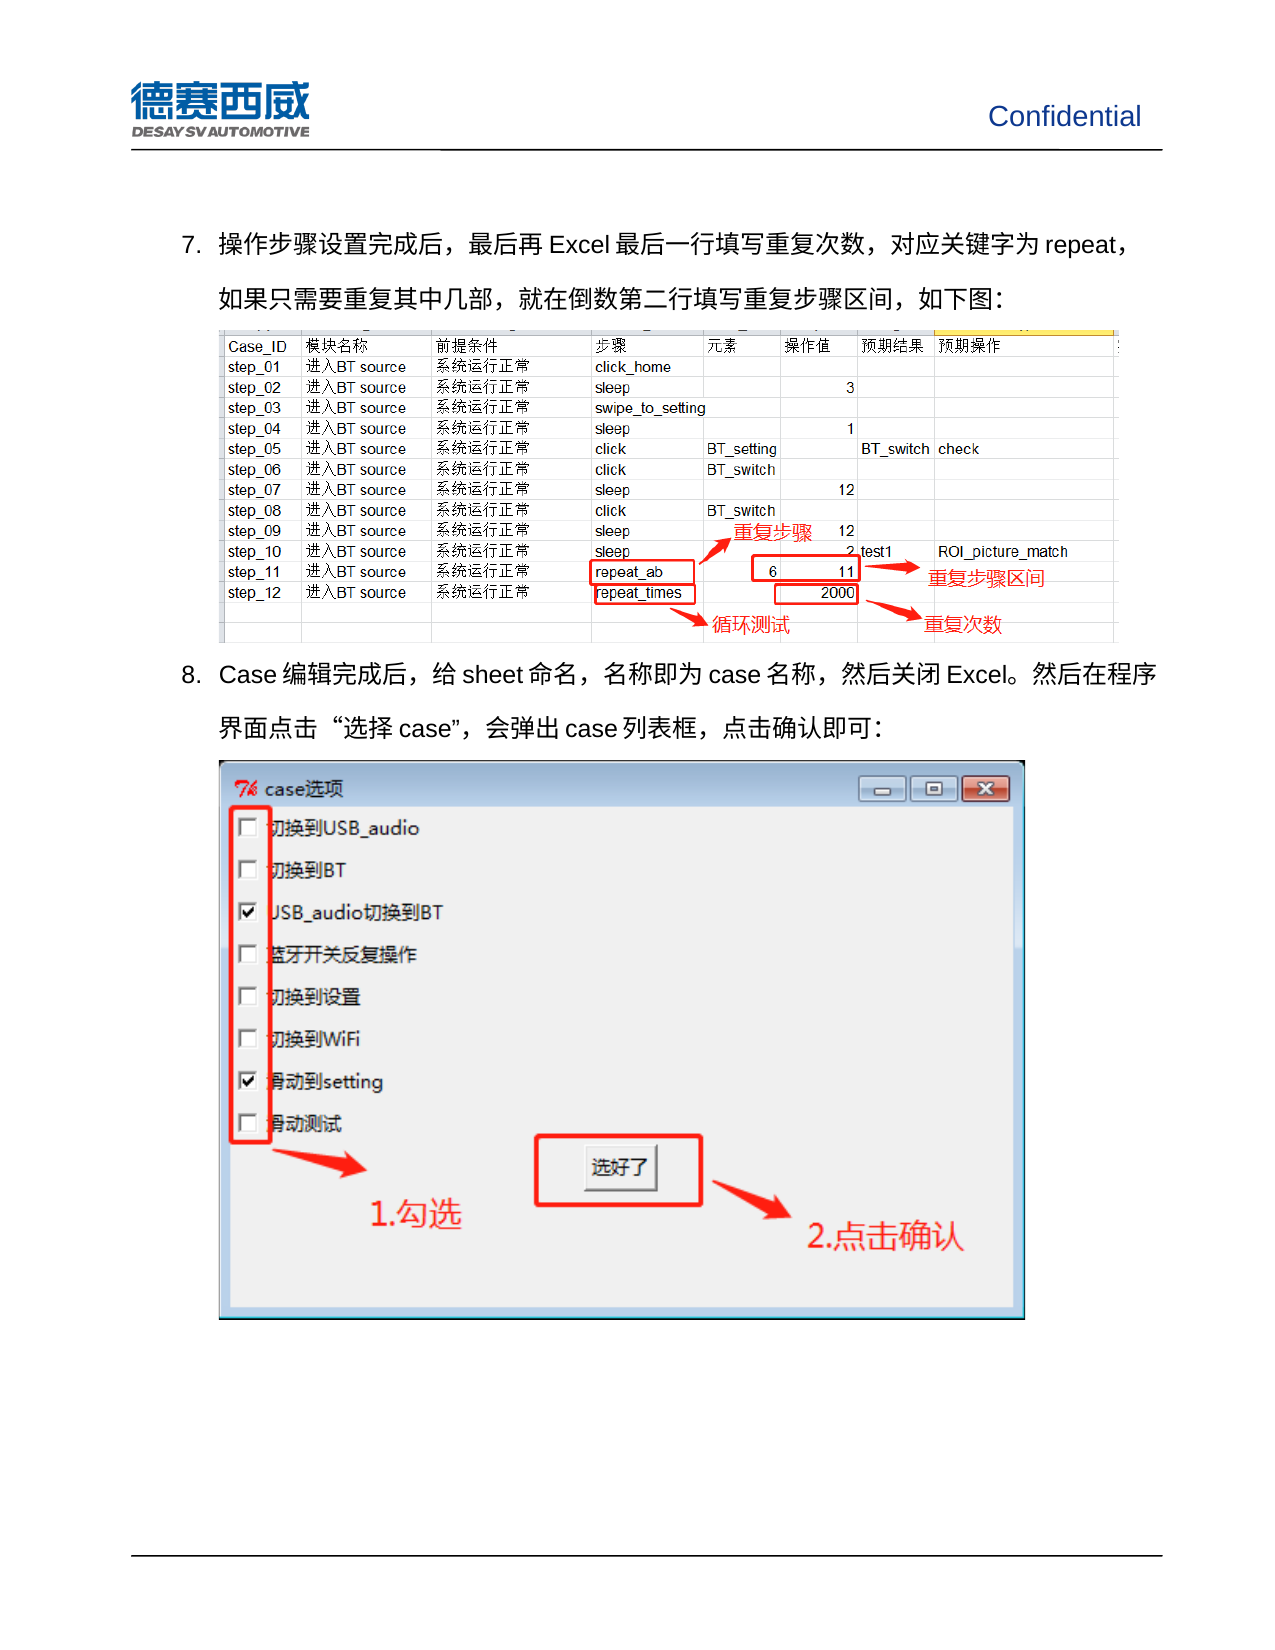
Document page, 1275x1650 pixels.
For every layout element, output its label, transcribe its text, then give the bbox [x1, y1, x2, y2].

picture [218, 760, 1025, 1320]
picture [131, 81, 310, 137]
picture [218, 330, 1119, 643]
